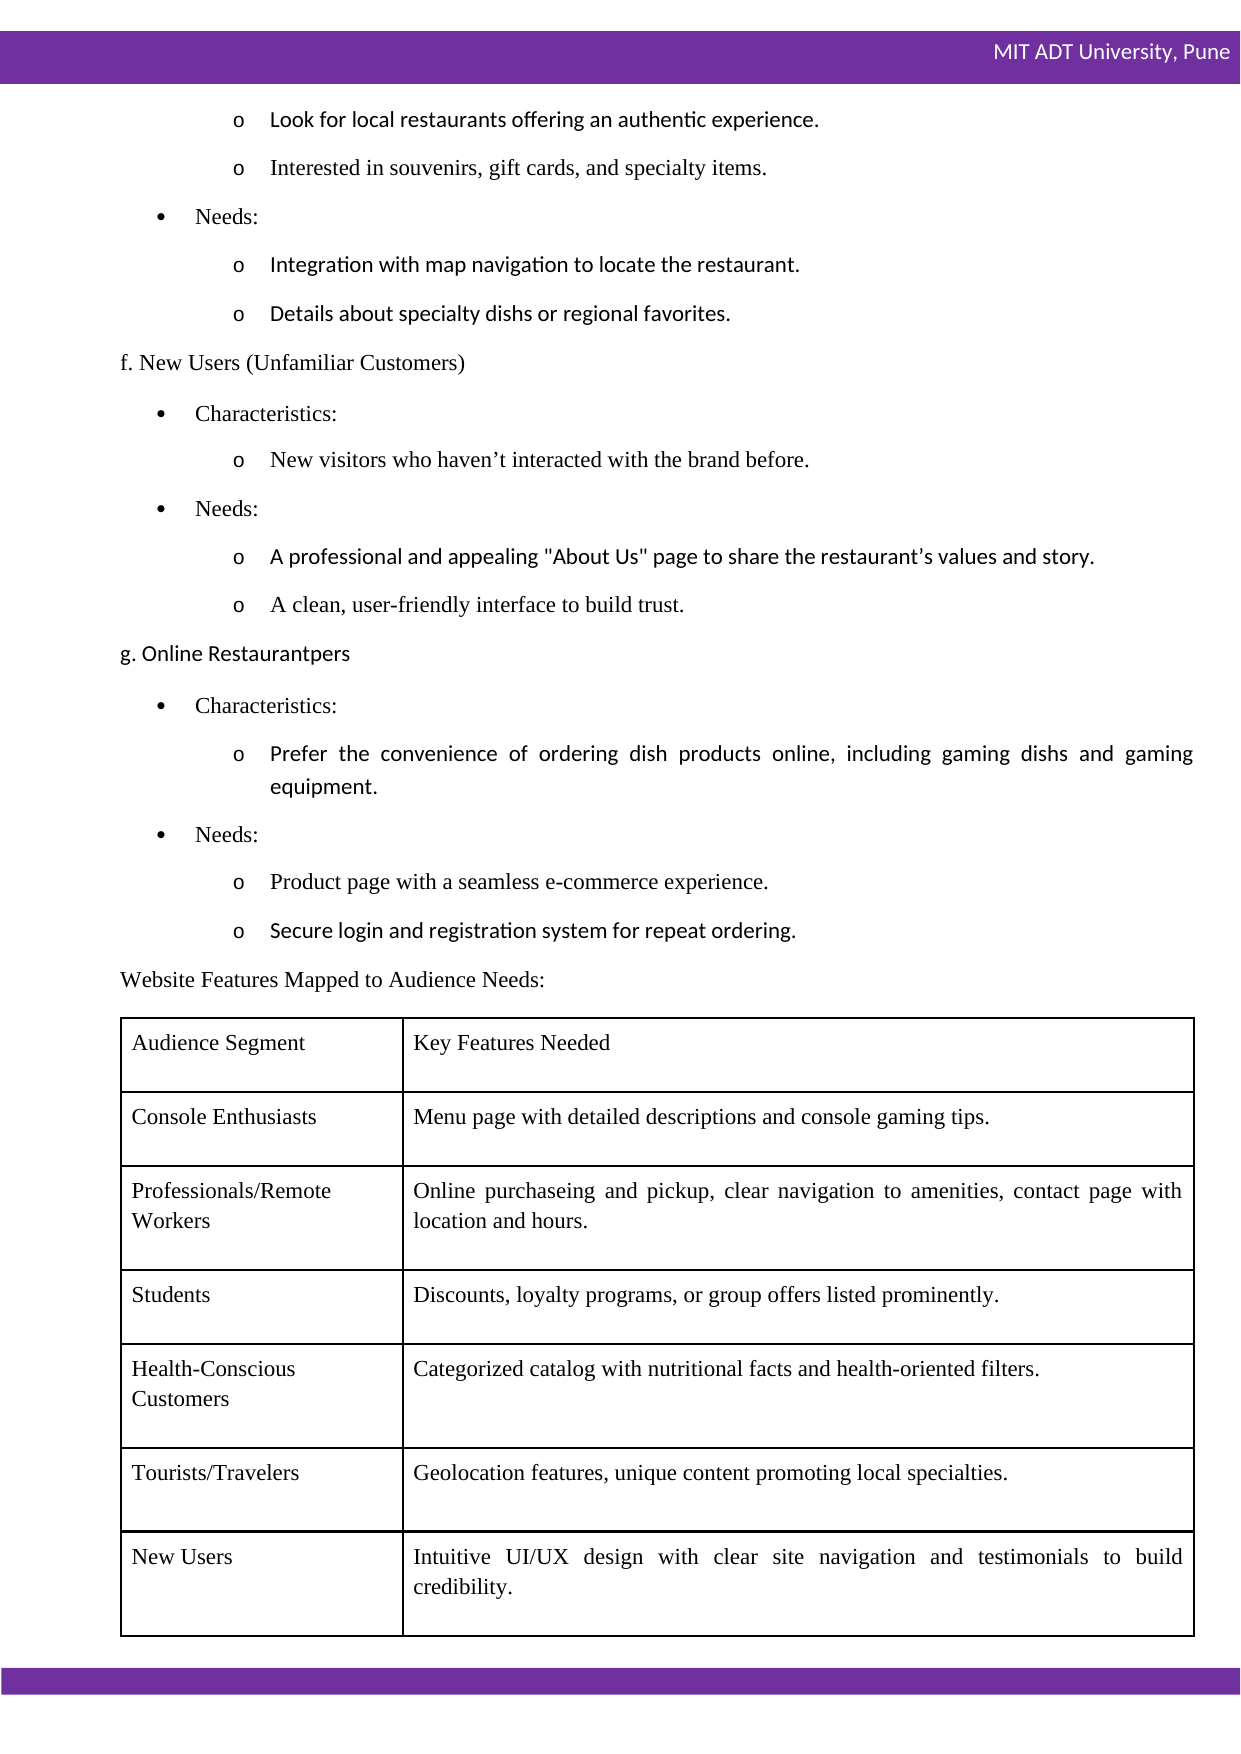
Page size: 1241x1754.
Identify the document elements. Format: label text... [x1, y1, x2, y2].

list Secure login and registration system for repeat ordering. [232, 916, 1195, 945]
list Needs: [157, 495, 1195, 521]
list Characteristics: [157, 400, 1195, 426]
text f. New Users (Unfamiliar Customers) [120, 349, 1195, 375]
list A clean, user-friendly interface to build trust. [232, 591, 1195, 619]
list Product page with a seamless e-commerce experience. [232, 868, 1195, 896]
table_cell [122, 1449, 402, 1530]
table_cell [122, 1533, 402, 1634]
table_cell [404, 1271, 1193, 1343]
list Needs: [157, 203, 1195, 229]
list A professional and appealing "About Us" page to share the restaurant’s values and story. [232, 542, 1195, 570]
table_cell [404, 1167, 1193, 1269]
text Website Features Mapped to Audience Needs: [120, 966, 1195, 992]
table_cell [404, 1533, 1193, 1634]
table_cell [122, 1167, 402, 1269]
list Details about specialty dishs or regional favorites. [232, 299, 1195, 328]
text g. Online Restaurantpers [120, 639, 1195, 668]
list Look for local restaurants offering an authentic experience. [232, 105, 1195, 133]
list Needs: [157, 821, 1195, 847]
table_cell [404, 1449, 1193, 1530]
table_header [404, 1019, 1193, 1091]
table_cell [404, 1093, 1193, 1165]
list Interested in souvenirs, gift cards, and specialty items. [232, 154, 1195, 182]
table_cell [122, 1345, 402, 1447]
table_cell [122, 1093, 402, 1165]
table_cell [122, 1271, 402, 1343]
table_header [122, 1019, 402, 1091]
list Integration with map navigation to locate the restaurant. [232, 250, 1195, 278]
list Characteristics: [157, 693, 1195, 719]
list Prefer the convenience of ordering dish products online, including gaming dishs and gaming equipment. [232, 739, 1195, 800]
list New visitors who haven’t interacted with the brand before. [232, 447, 1195, 474]
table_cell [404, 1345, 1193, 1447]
